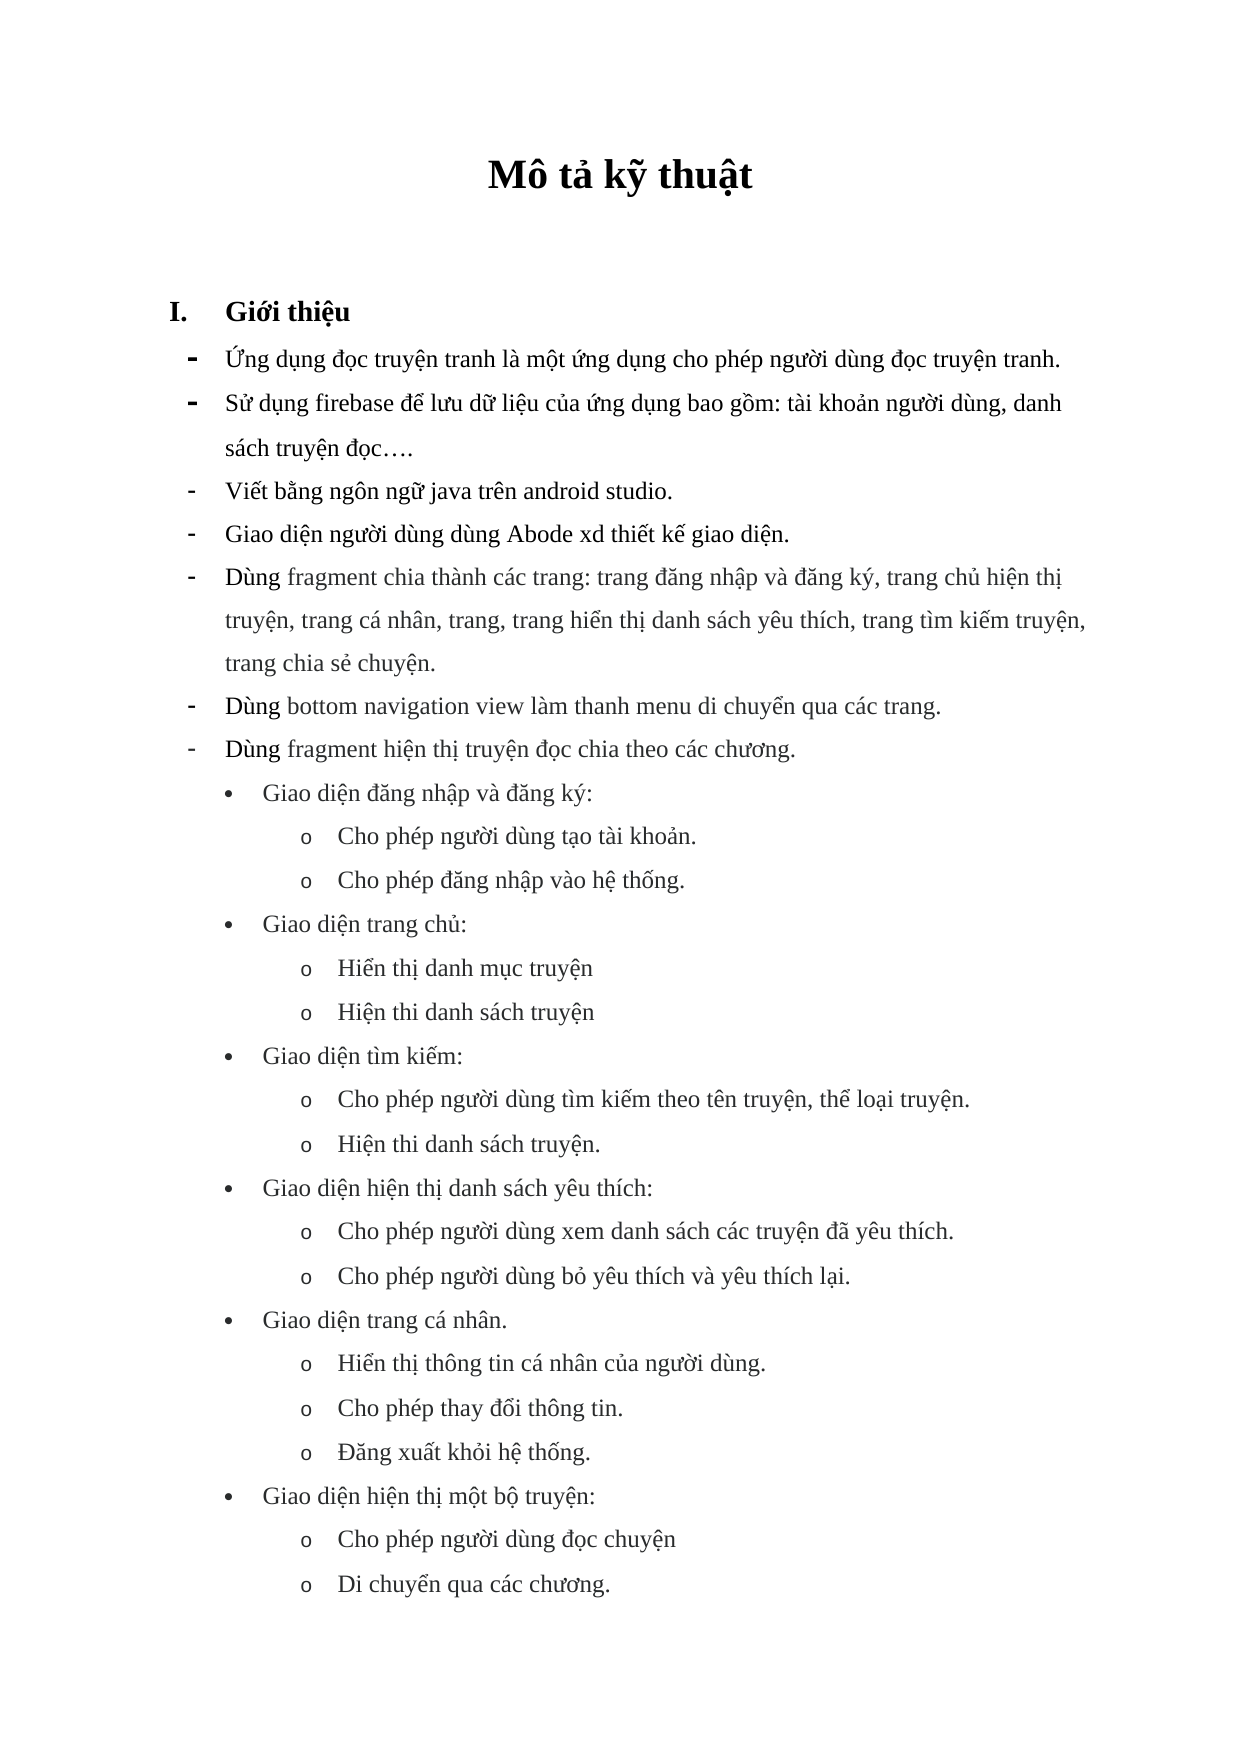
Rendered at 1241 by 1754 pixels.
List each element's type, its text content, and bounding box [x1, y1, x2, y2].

list Hiện thi danh sách truyện. [300, 1129, 1090, 1158]
list Cho phép người dùng tìm kiếm theo tên truyện, thể loại truyện. [300, 1084, 1090, 1114]
list Hiện thi danh sách truyện [300, 997, 1090, 1027]
list Ứng dụng đọc truyện tranh là một ứng dụng cho phép người dùng đọc truyện tranh. [187, 344, 1090, 374]
list Giao diện trang chủ: [225, 909, 1090, 938]
list Cho phép người dùng đọc chuyện [300, 1524, 1090, 1554]
list Cho phép người dùng bỏ yêu thích và yêu thích lại. [300, 1261, 1090, 1290]
text Mô tả kỹ thuật [150, 150, 1090, 198]
list Giao diện tìm kiếm: [225, 1041, 1090, 1070]
list Giao diện người dùng dùng Abode xd thiết kế giao diện. [187, 519, 1090, 548]
list Dùng bottom navigation view làm thanh menu di chuyển qua các trang. [187, 691, 1090, 720]
list Giao diện trang cá nhân. [225, 1305, 1090, 1334]
list Giao diện đăng nhập và đăng ký: [225, 778, 1090, 806]
list Giao diện hiện thị danh sách yêu thích: [225, 1173, 1090, 1202]
list Dùng fragment chia thành các trang: trang đăng nhập và đăng ký, trang chủ hiện thị truyện, trang cá nhân, trang, trang hiển thị danh sách yêu thích, trang tìm kiếm truyện, trang chia sẻ chuyện. [187, 562, 1090, 677]
list Giao diện hiện thị một bộ truyện: [225, 1481, 1090, 1510]
list Dùng fragment hiện thị truyện đọc chia theo các chương. [187, 734, 1090, 763]
list Cho phép người dùng xem danh sách các truyện đã yêu thích. [300, 1216, 1090, 1246]
list Viết bằng ngôn ngữ java trên android studio. [187, 476, 1090, 504]
list Cho phép đăng nhập vào hệ thống. [300, 865, 1090, 895]
list Hiển thị thông tin cá nhân của người dùng. [300, 1348, 1090, 1378]
list Di chuyển qua các chương. [300, 1569, 1090, 1598]
list Hiển thị danh mục truyện [300, 953, 1090, 982]
list Cho phép người dùng tạo tài khoản. [300, 821, 1090, 850]
list Đăng xuất khỏi hệ thống. [300, 1437, 1090, 1467]
list Giới thiệu [187, 294, 1090, 327]
list Sử dụng firebase để lưu dữ liệu của ứng dụng bao gồm: tài khoản người dùng, danh sách truyện đọc…. [187, 388, 1090, 461]
list Cho phép thay đổi thông tin. [300, 1393, 1090, 1422]
